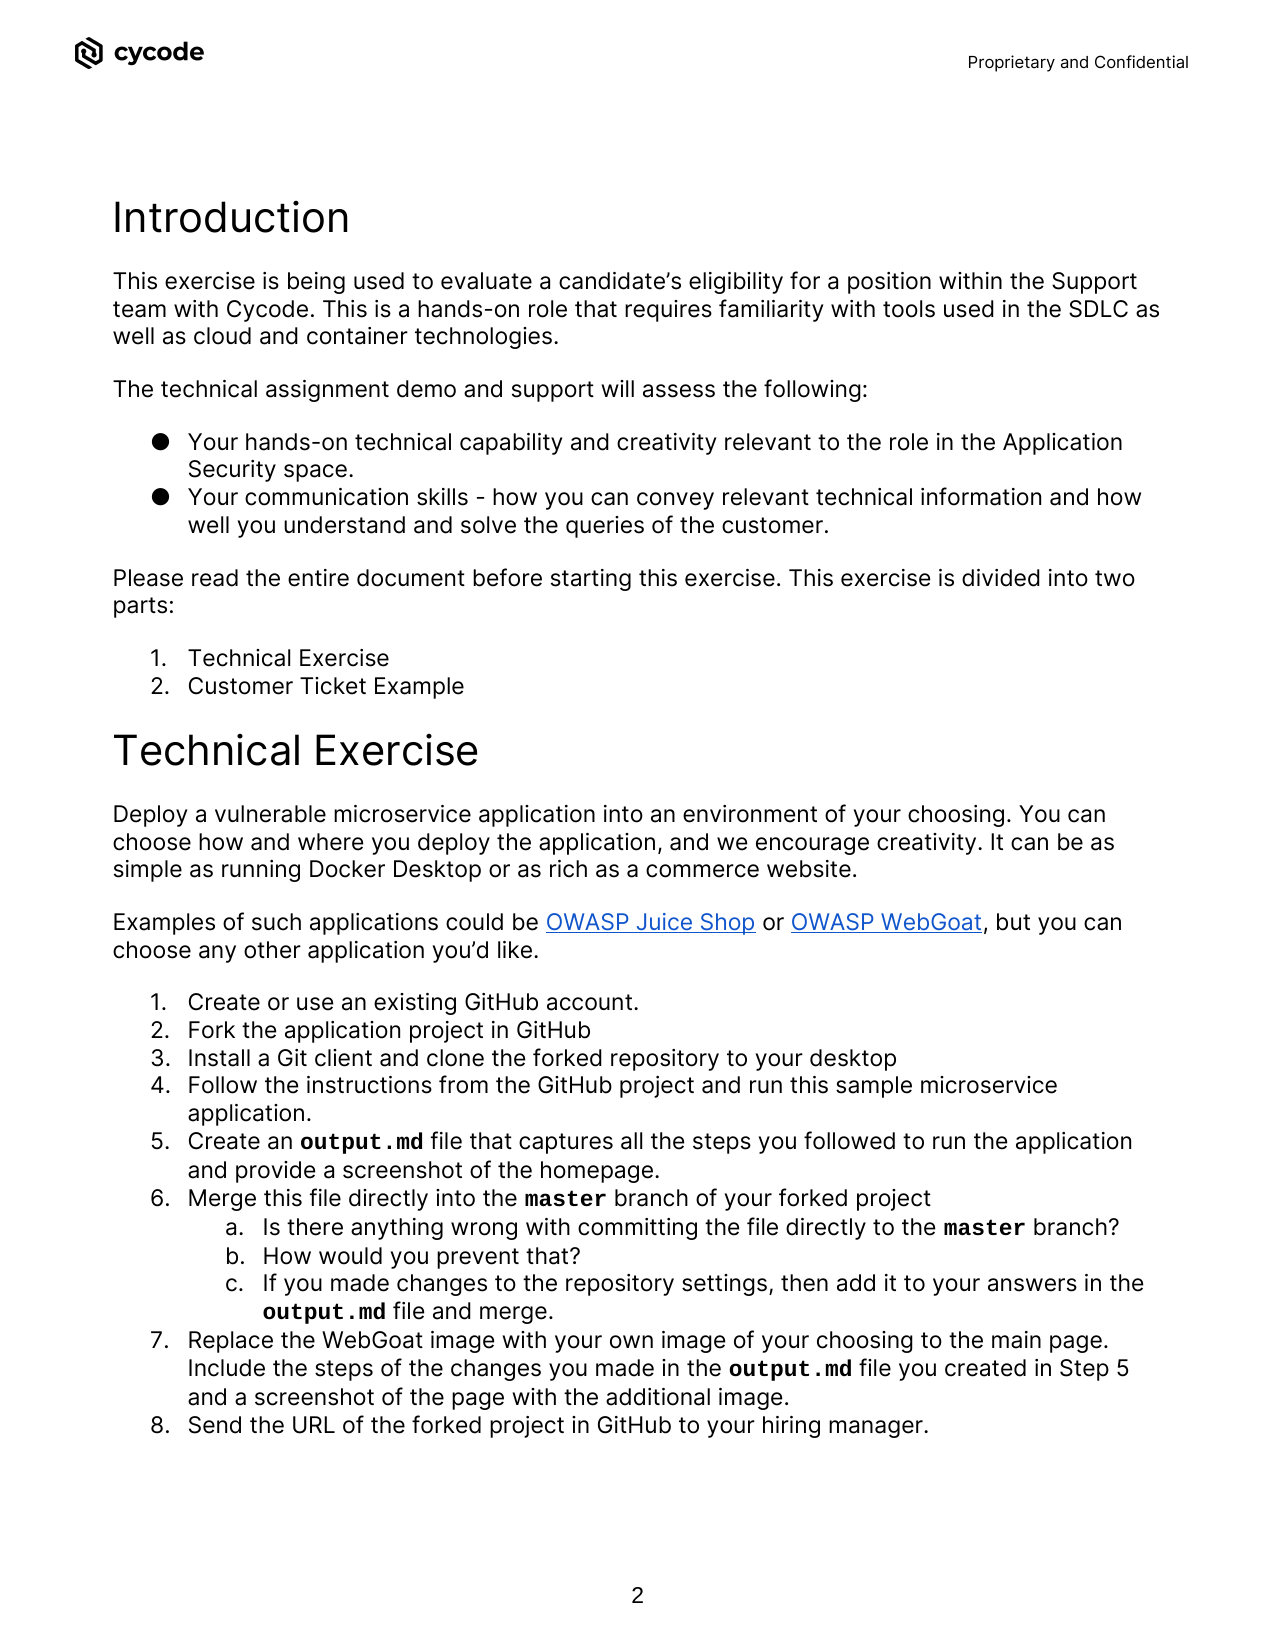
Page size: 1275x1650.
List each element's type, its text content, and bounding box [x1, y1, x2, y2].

list Technical Exercise [150, 644, 1162, 672]
list Follow the instructions from the GitHub project and run this sample microservice application. [150, 1072, 1162, 1127]
text This exercise is being used to evaluate a candidate’s eligibility for a position within the Support team with Cycode. This is a hands-on role that requires familiarity with tools used in the SDLC as well as cloud and container technologies. [112, 267, 1162, 350]
text Please read the entire document before starting this exercise. This exercise is divided into two parts: [112, 564, 1162, 619]
text Deploy a vulnerable microservice application into an environment of your choosing. You can choose how and where you deploy the application, and we encourage creativity. It can be as simple as running Docker Desktop or as rich as a commerce website. [112, 800, 1162, 883]
text The technical assignment demo and support will assess the following: [112, 375, 1162, 403]
list Create or use an existing GitHub account. [150, 988, 1162, 1016]
list If you made changes to the repository settings, then add it to your answers in the output.md file and merge. [225, 1270, 1162, 1326]
list Merge this file directly into the master branch of your forked project [150, 1184, 1162, 1213]
list Your communication skills - how you can convey relevant technical information and how well you understand and solve the queries of the customer. [150, 483, 1162, 539]
list Replace the WebGoat image with your own image of your choosing to the main page. Include the steps of the changes you made in the output.md file you created in Step 5 and a screenshot of the page with the additional image. [150, 1326, 1162, 1411]
subtitle Introduction [112, 192, 1162, 242]
picture [75, 37, 205, 69]
list Install a Git client and clone the forked repository to your desktop [150, 1044, 1162, 1072]
list Is there anything wrong with committing the file directly to the master branch? [225, 1213, 1162, 1242]
list Fork the application project in GitHub [150, 1016, 1162, 1044]
list Send the URL of the forked project in GitHub to your hiring manager. [150, 1411, 1162, 1439]
list Create an output.md file that captures all the steps you followed to run the application and provide a screenshot of the homepage. [150, 1127, 1162, 1184]
subtitle Technical Exercise [112, 724, 1162, 775]
text Examples of such applications could be OWASP Juice Shop or OWASP WebGoat, but you can choose any other application you’d like. [112, 908, 1162, 963]
list Your hands-on technical capability and creativity relevant to the role in the Application Security space. [150, 428, 1162, 483]
list Customer Ticket Example [150, 672, 1162, 699]
list How would you prevent that? [225, 1242, 1162, 1270]
